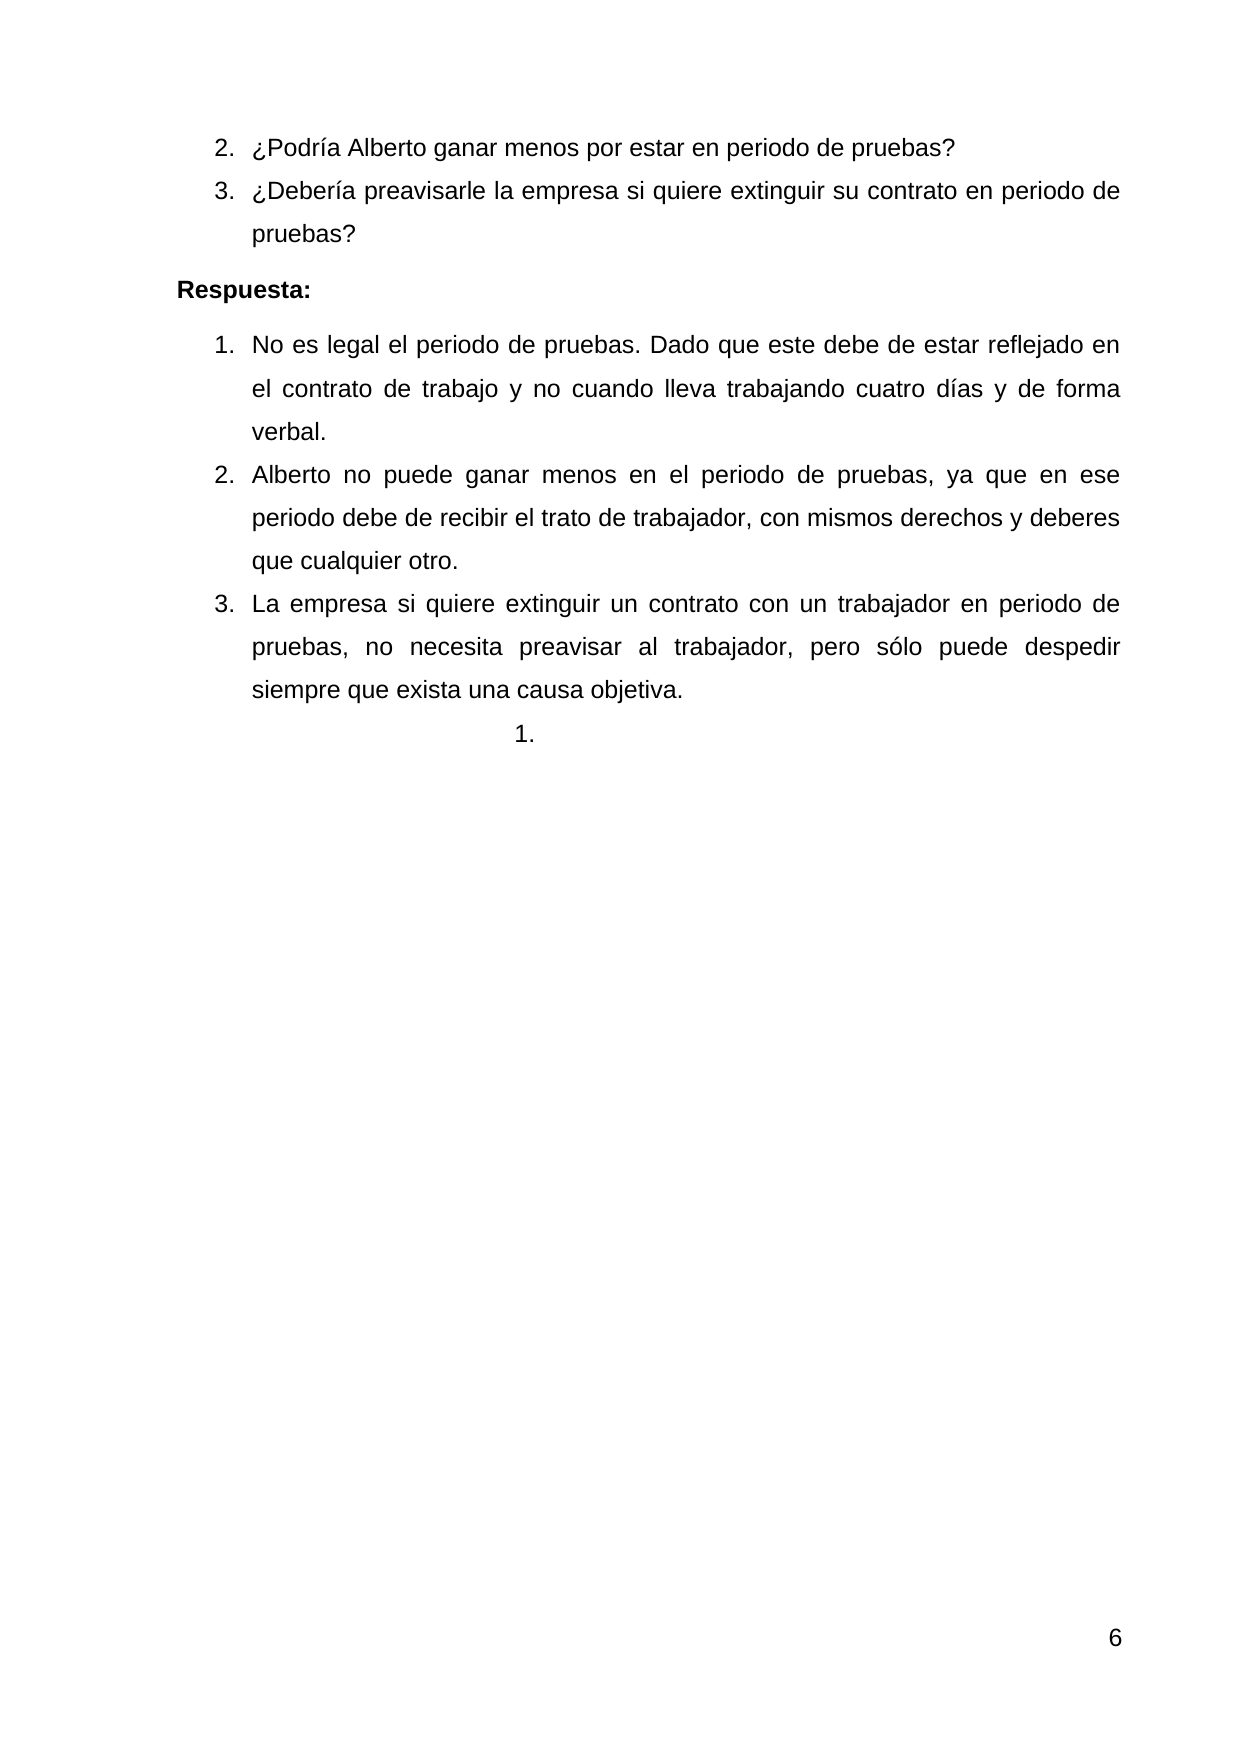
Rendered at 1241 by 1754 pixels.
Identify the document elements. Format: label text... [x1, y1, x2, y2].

list ¿Debería preavisarle la empresa si quiere extinguir su contrato en periodo de pruebas? [214, 176, 1122, 248]
list No es legal el periodo de pruebas. Dado que este debe de estar reflejado en el contrato de trabajo y no cuando lleva trabajando cuatro días y de forma verbal. [214, 330, 1122, 445]
list La empresa si quiere extinguir un contrato con un trabajador en periodo de pruebas, no necesita preavisar al trabajador, pero sólo puede despedir siempre que exista una causa objetiva. [214, 589, 1122, 704]
text Respuesta: [177, 275, 1122, 303]
list Alberto no puede ganar menos en el periodo de pruebas, ya que en ese periodo debe de recibir el trato de trabajador, con mismos derechos y deberes que cualquier otro. [214, 460, 1122, 575]
list ¿Podría Alberto ganar menos por estar en periodo de pruebas? [214, 133, 1122, 162]
